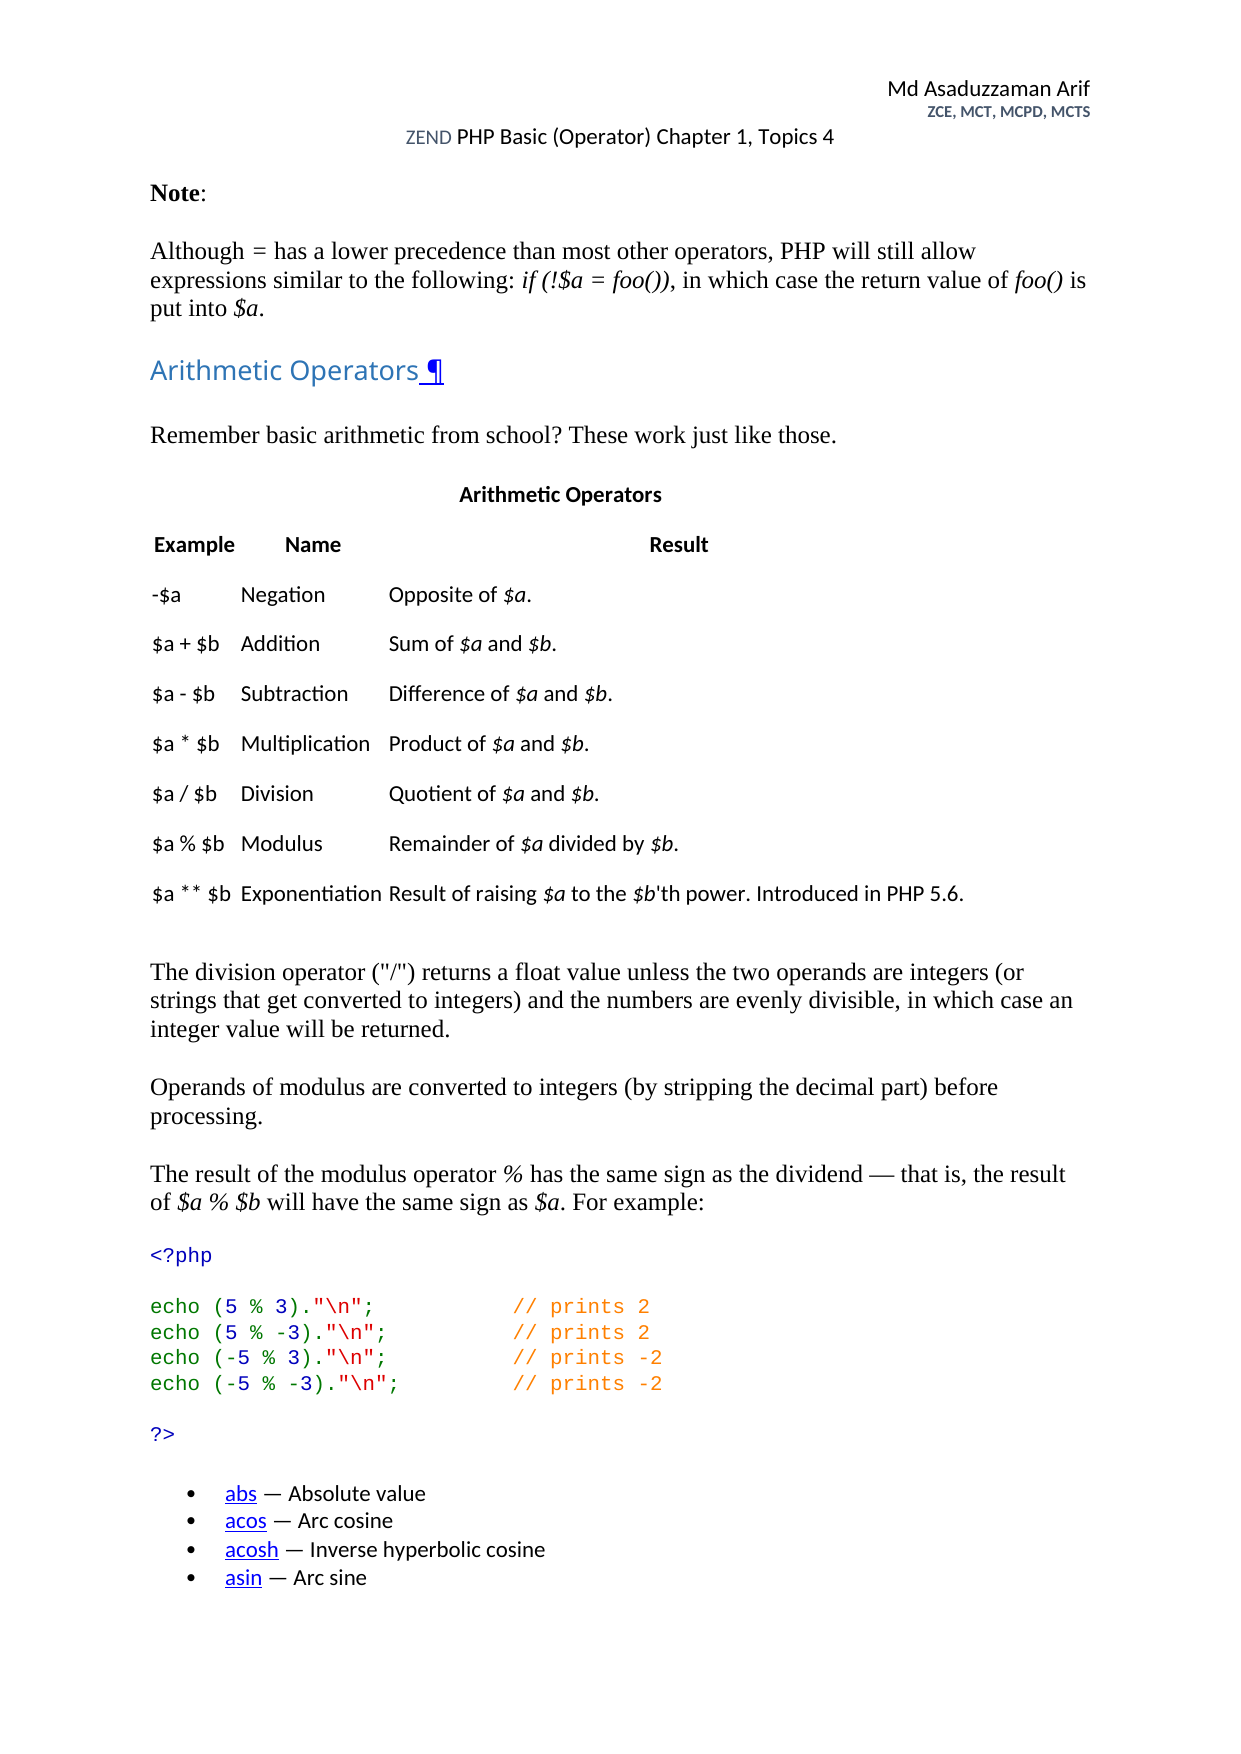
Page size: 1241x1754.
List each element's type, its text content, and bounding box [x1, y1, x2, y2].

table_cell Sum of $a and $b. [387, 628, 971, 678]
text Although = has a lower precedence than most other operators, PHP will still allow expressions similar to the following: if (!$a = foo()), in which case the return value of foo() is put into $a. [150, 236, 1090, 322]
table_cell $a % $b [150, 828, 239, 877]
text The result of the modulus operator % has the same sign as the dividend — that is, the result of $a % $b will have the same sign as $a. For example: [150, 1159, 1090, 1216]
table_cell Quotient of $a and $b. [387, 778, 971, 828]
table_header Arithmetic Operators [150, 478, 971, 528]
text Note: [150, 178, 1090, 207]
table_cell Multiplication [239, 728, 387, 778]
table_cell Opposite of $a. [387, 578, 971, 628]
table_cell Difference of $a and $b. [387, 678, 971, 728]
table_cell Result [387, 528, 971, 578]
table_cell $a * $b [150, 728, 239, 778]
table_cell Example [150, 528, 239, 578]
table_cell Result of raising $a to the $b'th power. Introduced in PHP 5.6. [387, 878, 971, 927]
table_cell Name [239, 528, 387, 578]
table_cell Product of $a and $b. [387, 728, 971, 778]
list acos — Arc cosine [187, 1507, 1090, 1535]
list asin — Arc sine [187, 1563, 1090, 1591]
table_cell Subtraction [239, 678, 387, 728]
list abs — Absolute value [187, 1479, 1090, 1507]
table_cell $a + $b [150, 628, 239, 678]
table_cell $a - $b [150, 678, 239, 728]
table_cell Exponentiation [239, 878, 387, 927]
table_cell -$a [150, 578, 239, 628]
text Remember basic arithmetic from school? These work just like those. [150, 420, 1090, 449]
text The division operator ("/") returns a float value unless the two operands are integers (or strings that get converted to integers) and the numbers are evenly divisible, in which case an integer value will be returned. [150, 957, 1090, 1043]
list acosh — Inverse hyperbolic cosine [187, 1535, 1090, 1563]
table_cell $a / $b [150, 778, 239, 828]
table_cell Modulus [239, 828, 387, 877]
table_cell Remainder of $a divided by $b. [387, 828, 971, 877]
table_cell $a ** $b [150, 878, 239, 927]
table_cell Addition [239, 628, 387, 678]
text Operands of modulus are converted to integers (by stripping the decimal part) before processing. [150, 1072, 1090, 1129]
subtitle Arithmetic Operators ¶ [150, 351, 1090, 388]
table_cell Negation [239, 578, 387, 628]
text <?php echo (5 % 3)."\n"; // prints 2 echo (5 % -3)."\n"; // prints 2 echo (-5 % 3)."\n"; // prints -2 echo (-5 % -3)."\n"; // prints -2 ?> [150, 1245, 1090, 1448]
table_cell Division [239, 778, 387, 828]
